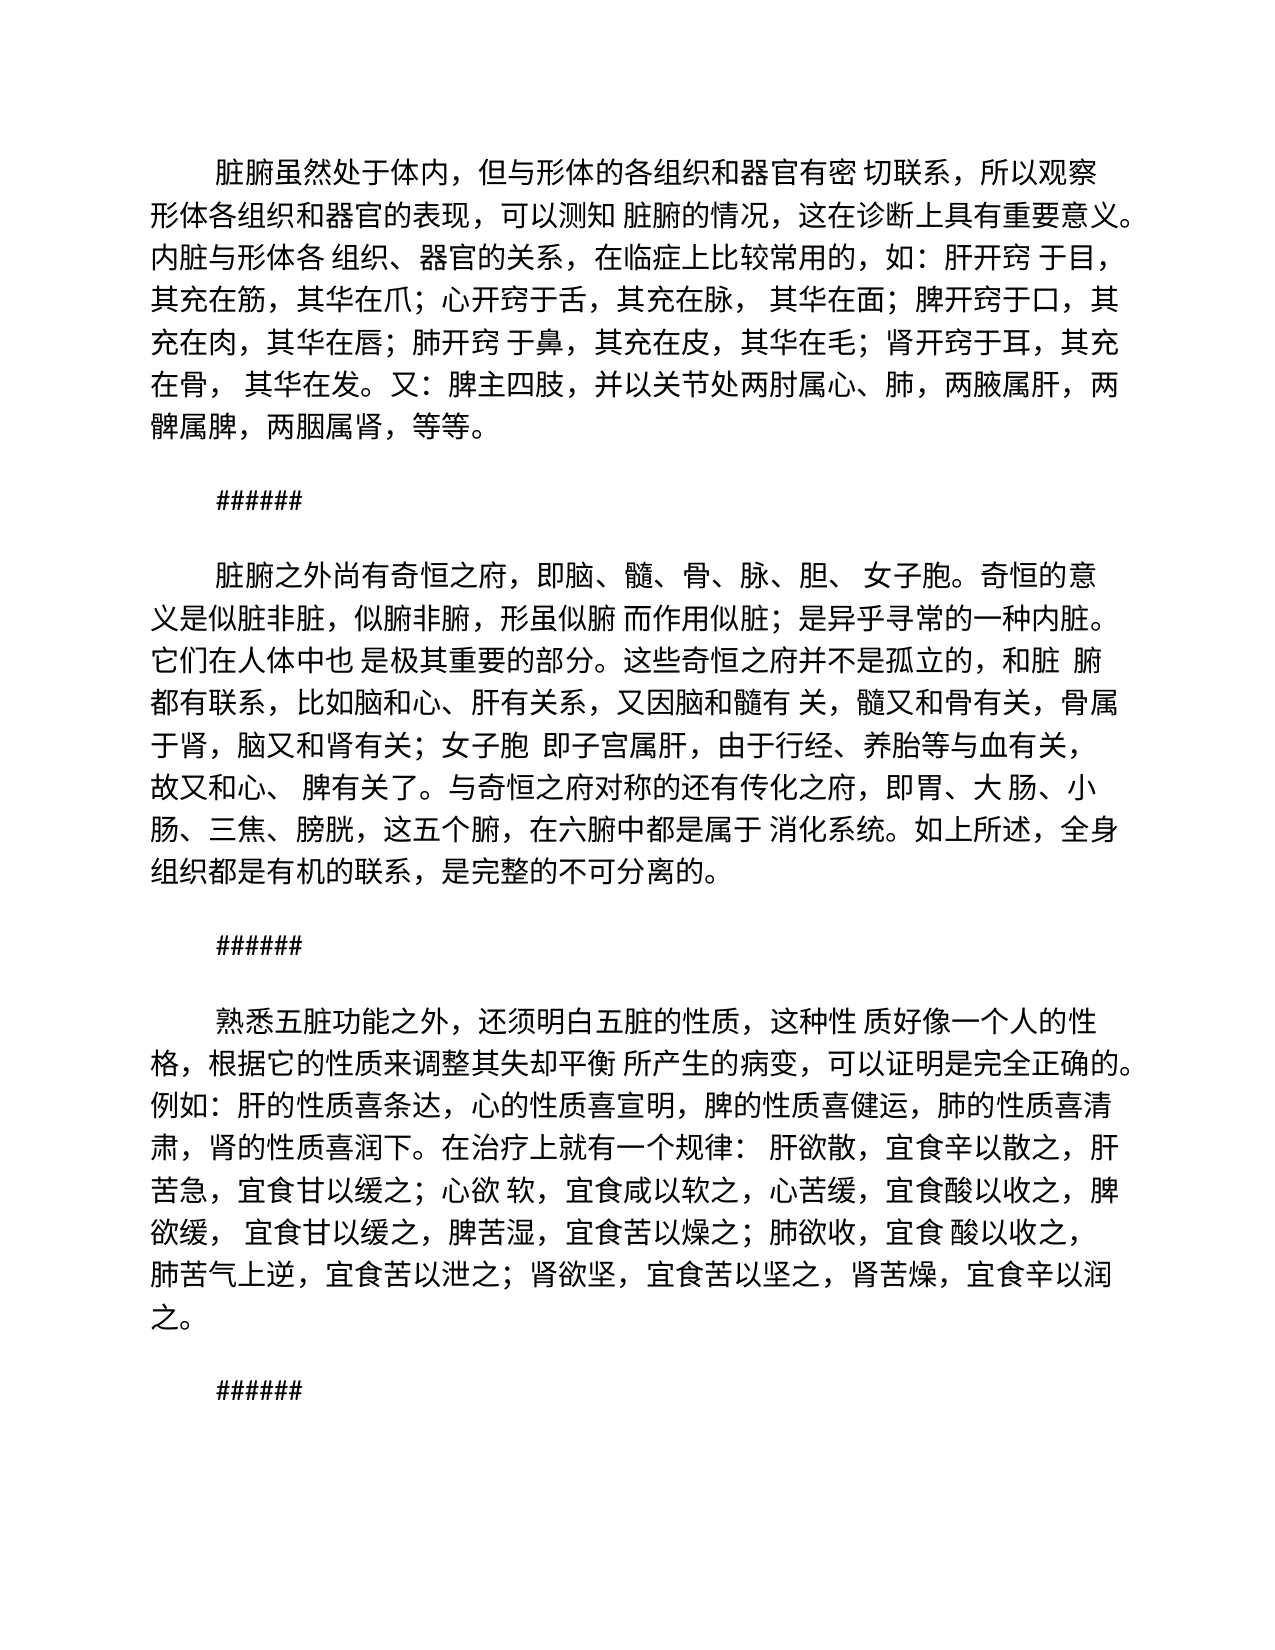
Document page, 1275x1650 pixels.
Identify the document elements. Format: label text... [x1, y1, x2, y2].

text ###### [150, 927, 1125, 962]
text 脏腑之外尚有奇恒之府，即脑、髓、骨、脉、胆、 女子胞。奇恒的意义是似脏非脏，似腑非腑，形虽似腑 而作用似脏；是异乎寻常的一种内脏。它们在人体中也 是极其重要的部分。这些奇恒之府并不是孤立的，和脏 腑都有联系，比如脑和心、肝有关系，又因脑和髓有 关，髓又和骨有关，骨属于肾，脑又和肾有关；女子胞 即子宫属肝，由于行经、养胎等与血有关，故又和心、 脾有关了。与奇恒之府对称的还有传化之府，即胃、大 肠、小肠、三焦、膀胱，这五个腑，在六腑中都是属于 消化系统。如上所述，全身组织都是有机的联系，是完整的不可分离的。 [150, 553, 1125, 891]
text 熟悉五脏功能之外，还须明白五脏的性质，这种性 质好像一个人的性格，根据它的性质来调整其失却平衡 所产生的病变，可以证明是完全正确的。例如：肝的性质喜条达，心的性质喜宣明，脾的性质喜健运，肺的性质喜清肃，肾的性质喜润下。在治疗上就有一个规律： 肝欲散，宜食辛以散之，肝苦急，宜食甘以缓之；心欲 软，宜食咸以软之，心苦缓，宜食酸以收之，脾欲缓， 宜食甘以缓之，脾苦湿，宜食苦以燥之；肺欲收，宜食 酸以收之，肺苦气上逆，宜食苦以泄之；肾欲坚，宜食苦以坚之，肾苦燥，宜食辛以润之。 [150, 998, 1125, 1336]
text ###### [150, 1372, 1125, 1408]
text 脏腑虽然处于体内，但与形体的各组织和器官有密 切联系，所以观察形体各组织和器官的表现，可以测知 脏腑的情况，这在诊断上具有重要意义。内脏与形体各 组织、器官的关系，在临症上比较常用的，如：肝开窍 于目，其充在筋，其华在爪；心开窍于舌，其充在脉， 其华在面；脾开窍于口，其充在肉，其华在唇；肺开窍 于鼻，其充在皮，其华在毛；肾开窍于耳，其充在骨， 其华在发。又：脾主四肢，并以关节处两肘属心、肺，两腋属肝，两髀属脾，两胭属肾，等等。 [150, 150, 1125, 446]
text ###### [150, 482, 1125, 517]
